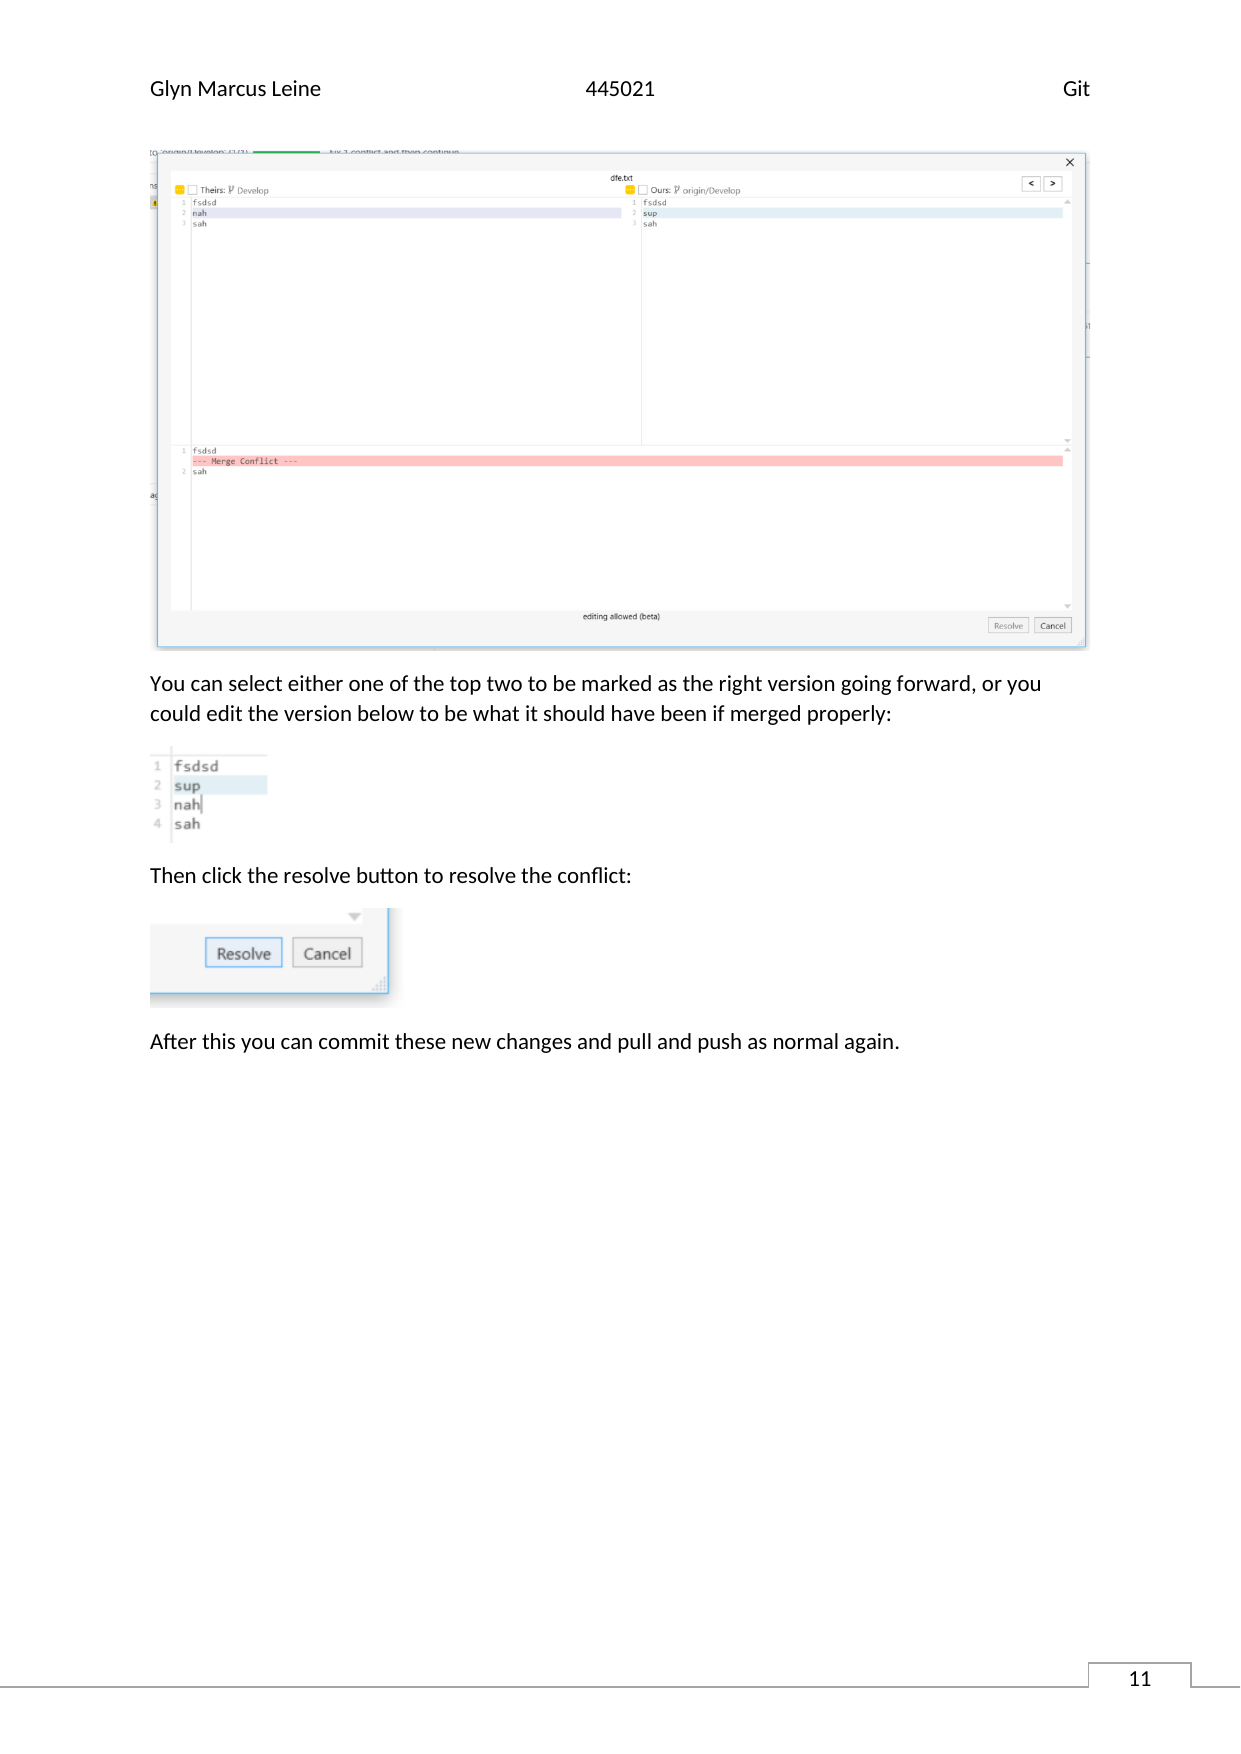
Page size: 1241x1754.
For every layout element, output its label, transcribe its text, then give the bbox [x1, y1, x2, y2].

text You can select either one of the top two to be marked as the right version going forward, or you could edit the version below to be what it should have been if merged properly: [150, 669, 1090, 727]
picture [150, 150, 1091, 651]
text Then click the resolve button to resolve the conflict: [150, 861, 1090, 889]
picture [150, 746, 268, 843]
picture [150, 908, 404, 1008]
text After this you can commit these new changes and pull and push as normal again. [150, 1027, 1090, 1055]
